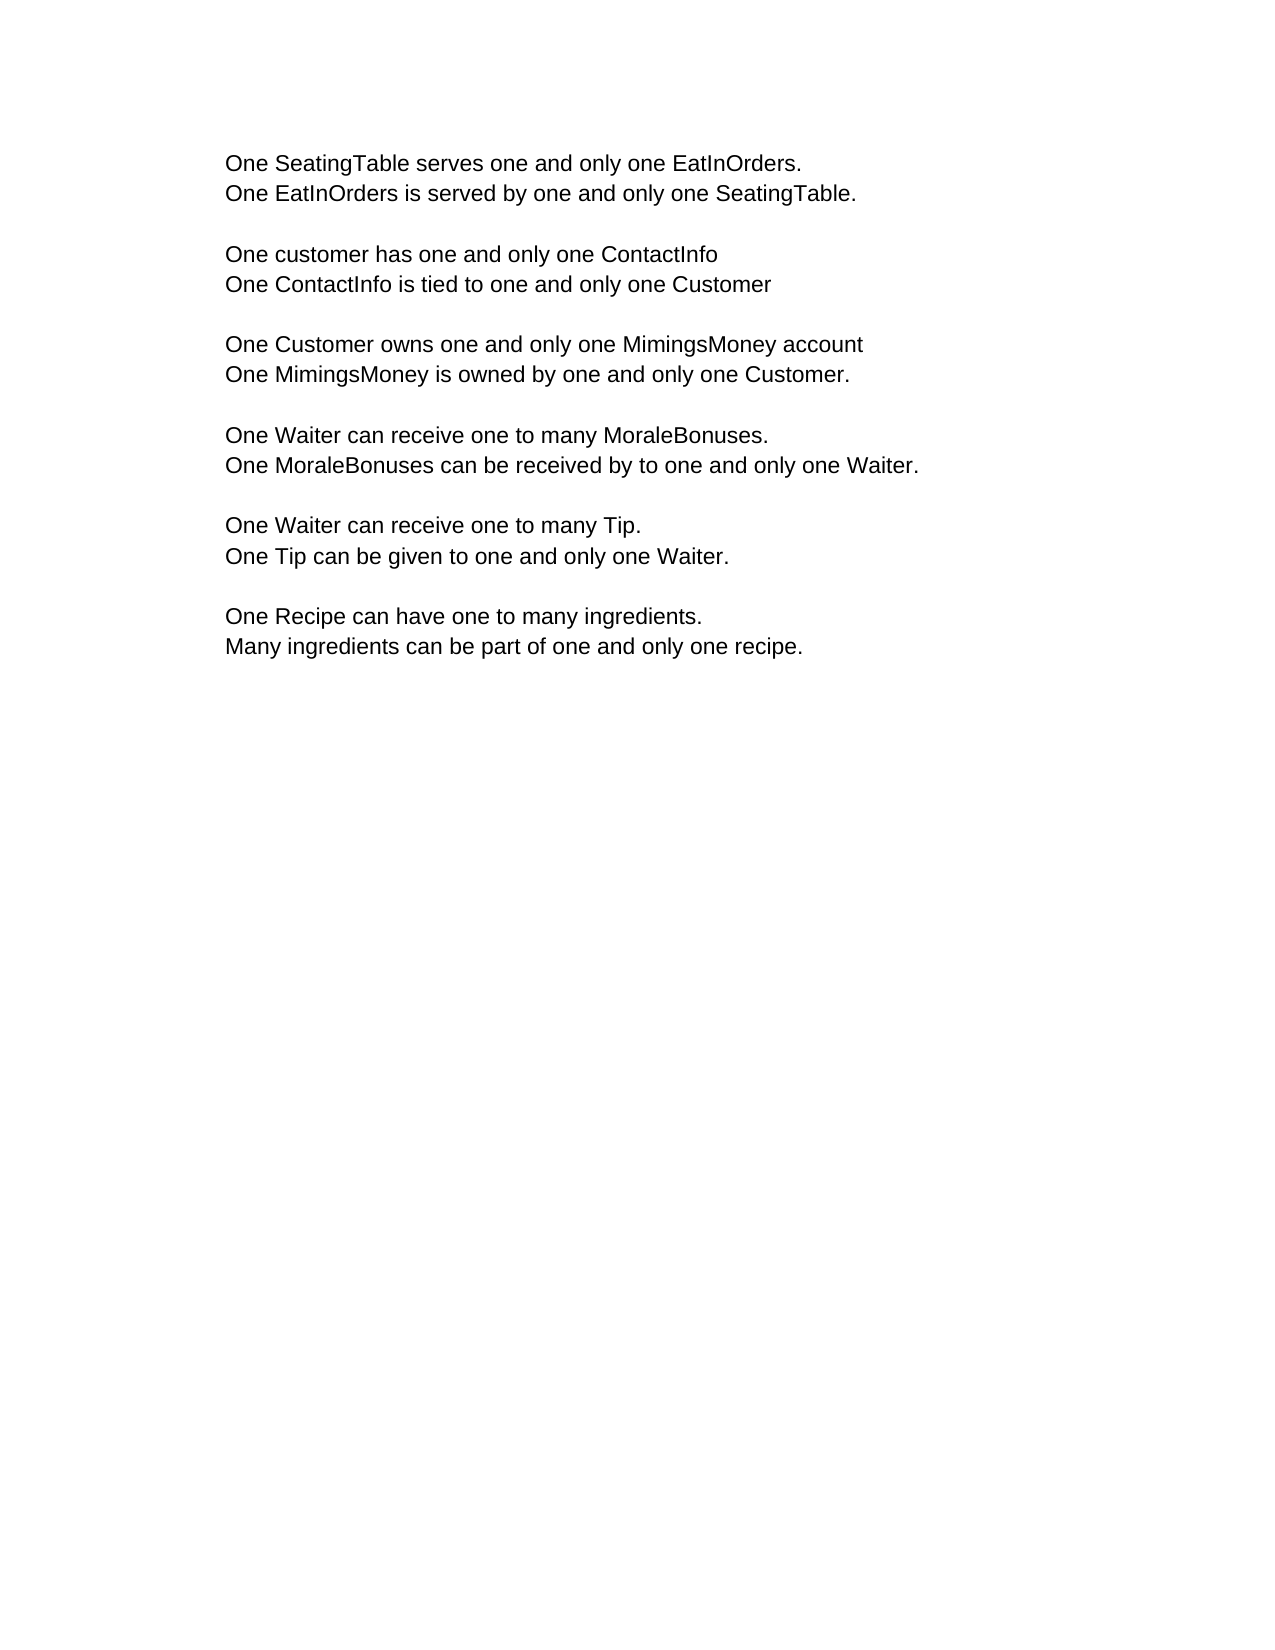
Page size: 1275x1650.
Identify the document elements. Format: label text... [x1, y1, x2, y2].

text One EatInOrders is served by one and only one SeatingTable. [225, 180, 1125, 207]
text One Recipe can have one to many ingredients. [225, 603, 1125, 629]
text One MimingsMoney is owned by one and only one Customer. [225, 361, 1125, 388]
text One ContactInfo is tied to one and only one Customer [225, 271, 1125, 297]
text One Waiter can receive one to many Tip. [225, 512, 1125, 539]
text One Customer owns one and only one MimingsMoney account [225, 331, 1125, 358]
text One SeatingTable serves one and only one EatInOrders. [225, 150, 1125, 176]
text One customer has one and only one ContactInfo [225, 241, 1125, 267]
text Many ingredients can be part of one and only one recipe. [225, 633, 1125, 660]
text One MoraleBonuses can be received by to one and only one Waiter. [225, 452, 1125, 478]
text One Waiter can receive one to many MoraleBonuses. [225, 422, 1125, 448]
text One Tip can be given to one and only one Waiter. [225, 543, 1125, 569]
